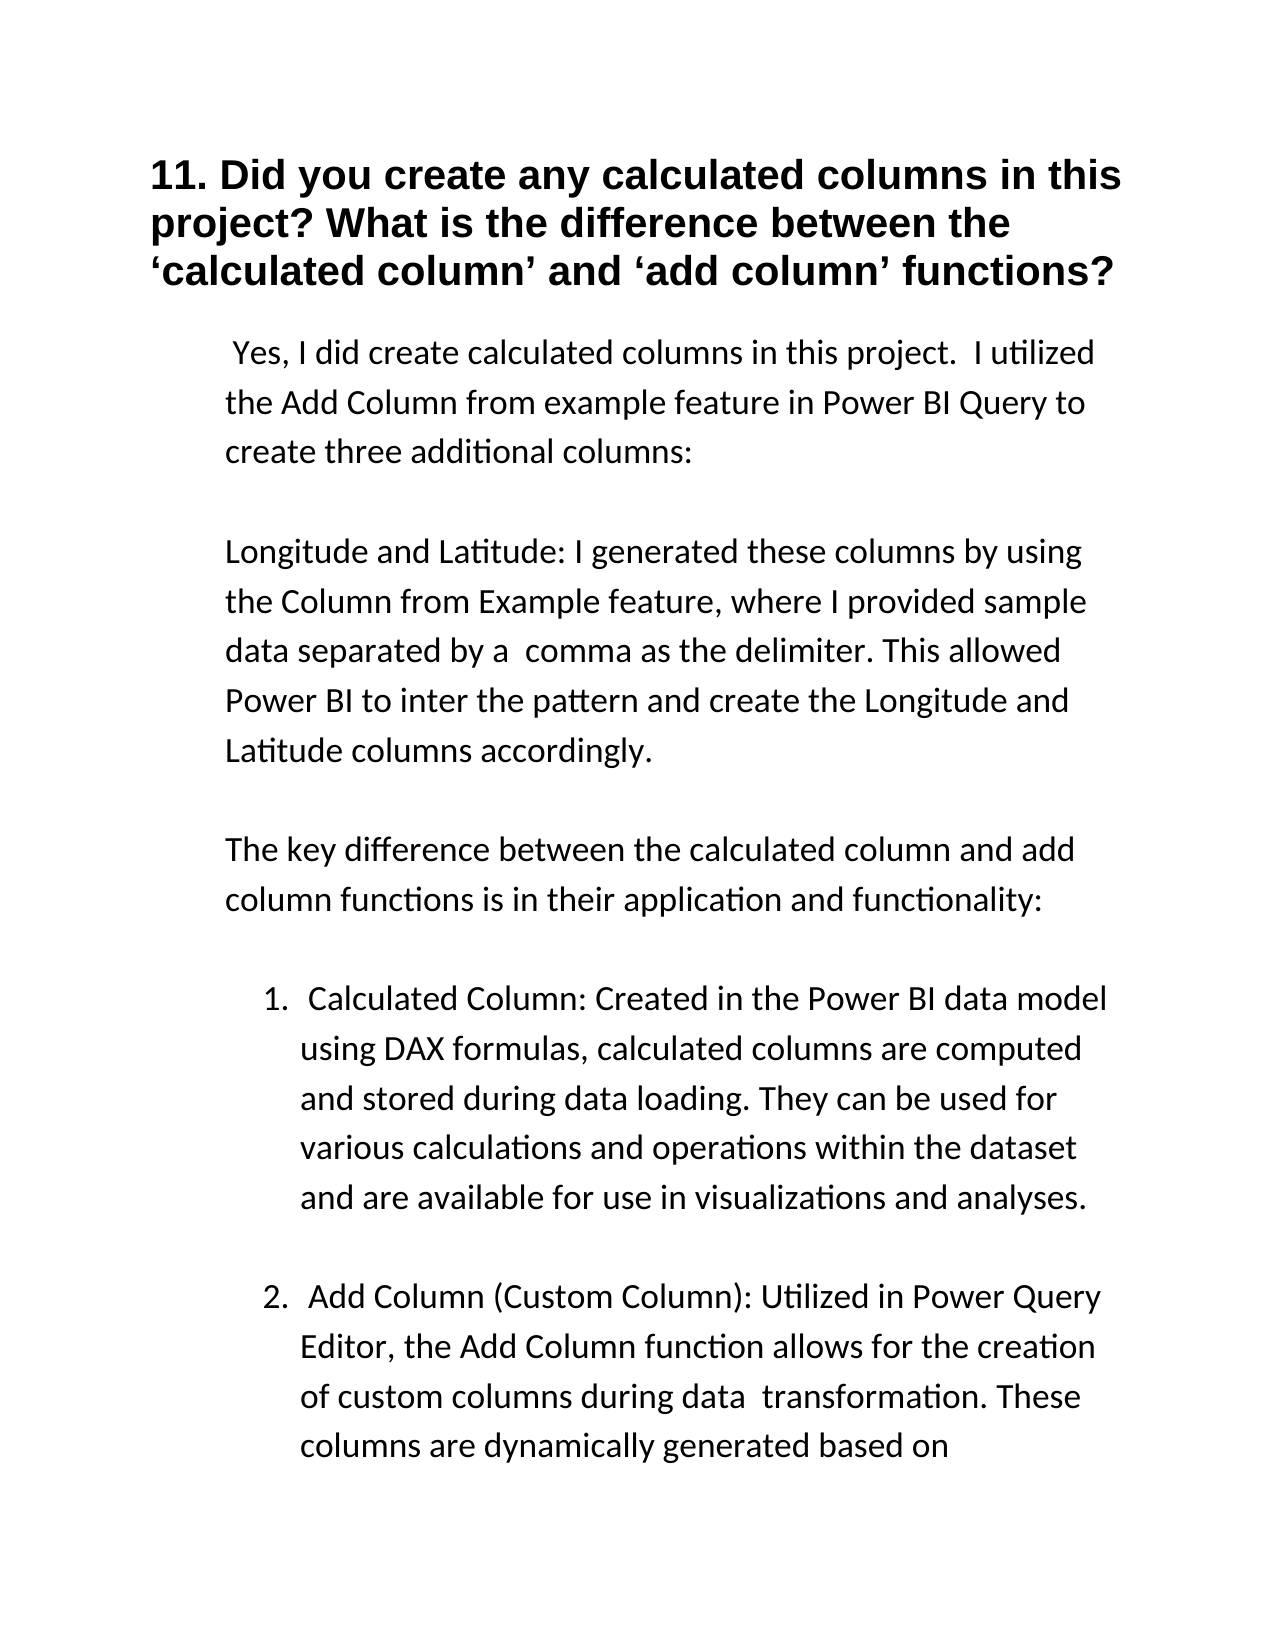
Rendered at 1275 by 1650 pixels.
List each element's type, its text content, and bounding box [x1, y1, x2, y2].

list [262, 1274, 1125, 1467]
text Yes, I did create calculated columns in this project. I utilized the Add Column from example feature in Power BI Query to create three additional columns: [225, 330, 1125, 473]
text Longitude and Latitude: I generated these columns by using the Column from Example feature, where I provided sample data separated by a comma as the delimiter. This allowed Power BI to inter the pattern and create the Longitude and Latitude columns accordingly. [225, 529, 1125, 771]
title 11. Did you create any calculated columns in this project? What is the difference between the ‘calculated column’ and ‘add column’ functions? [150, 150, 1125, 294]
list Calculated Column: Created in the Power BI data model using DAX formulas, calculated columns are computed and stored during data loading. They can be used for various calculations and operations within the dataset and are available for use in visualizations and analyses. [262, 976, 1125, 1218]
text The key difference between the calculated column and add column functions is in their application and functionality: [225, 827, 1125, 920]
